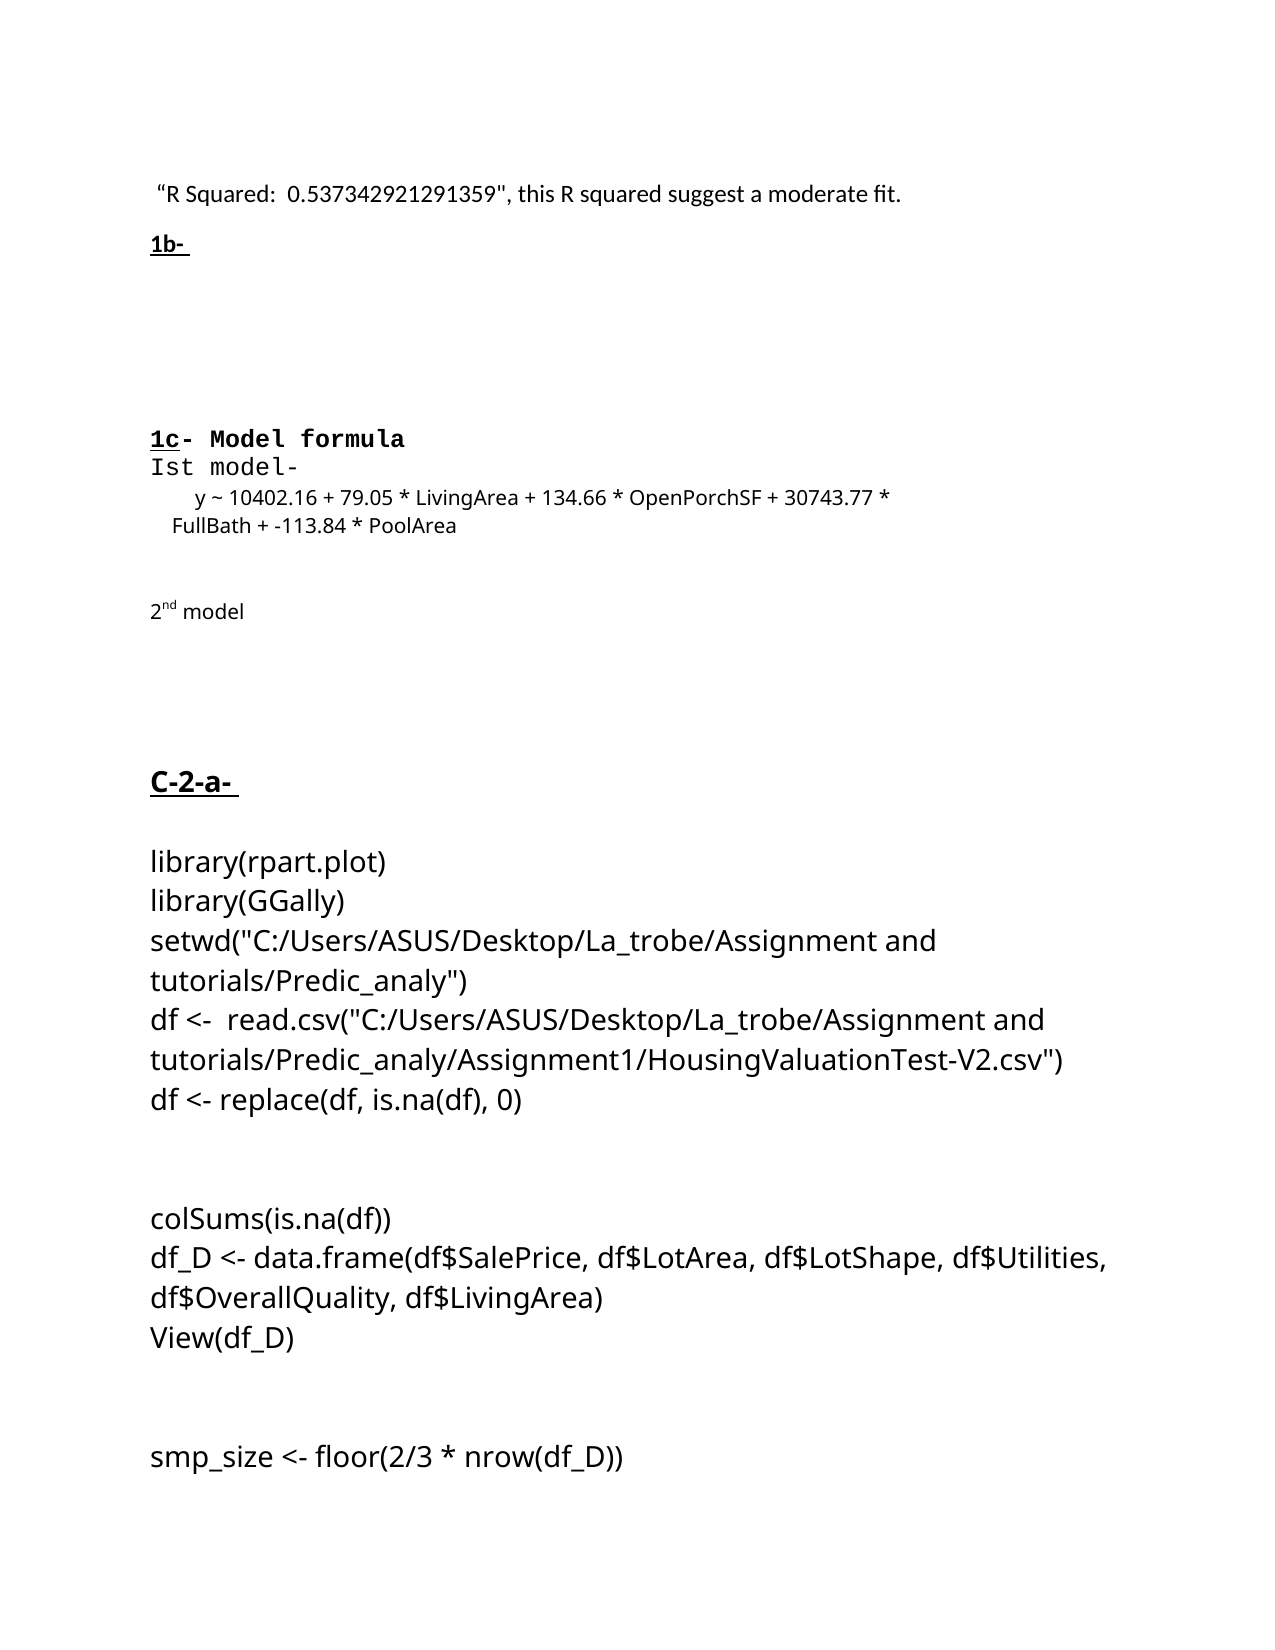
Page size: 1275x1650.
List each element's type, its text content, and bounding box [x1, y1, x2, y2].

text 2nd model [150, 597, 1125, 625]
text y ~ 10402.16 + 79.05 * LivingArea + 134.66 * OpenPorchSF + 30743.77 * [150, 483, 1125, 511]
text df_D <- data.frame(df$SalePrice, df$LotArea, df$LotShape, df$Utilities, df$OverallQuality, df$LivingArea) [150, 1238, 1125, 1317]
text “R Squared: 0.537342921291359", this R squared suggest a moderate fit. [150, 178, 1125, 209]
text smp_size <- floor(2/3 * nrow(df_D)) [150, 1436, 1125, 1476]
text df <- read.csv("C:/Users/ASUS/Desktop/La_trobe/Assignment and tutorials/Predic_analy/Assignment1/HousingValuationTest-V2.csv") [150, 999, 1125, 1079]
text library(rpart.plot) [150, 841, 1125, 881]
text setwd("C:/Users/ASUS/Desktop/La_trobe/Assignment and tutorials/Predic_analy") [150, 920, 1125, 999]
text C-2-a- [150, 761, 1125, 801]
text Ist model- [150, 455, 1125, 483]
text 1c- Model formula [150, 426, 1125, 455]
text library(GGally) [150, 881, 1125, 920]
text 1b- [150, 228, 1125, 258]
text View(df_D) [150, 1317, 1125, 1357]
text df <- replace(df, is.na(df), 0) [150, 1079, 1125, 1119]
text FullBath + -113.84 * PoolArea [150, 511, 1125, 540]
text colSums(is.na(df)) [150, 1198, 1125, 1238]
